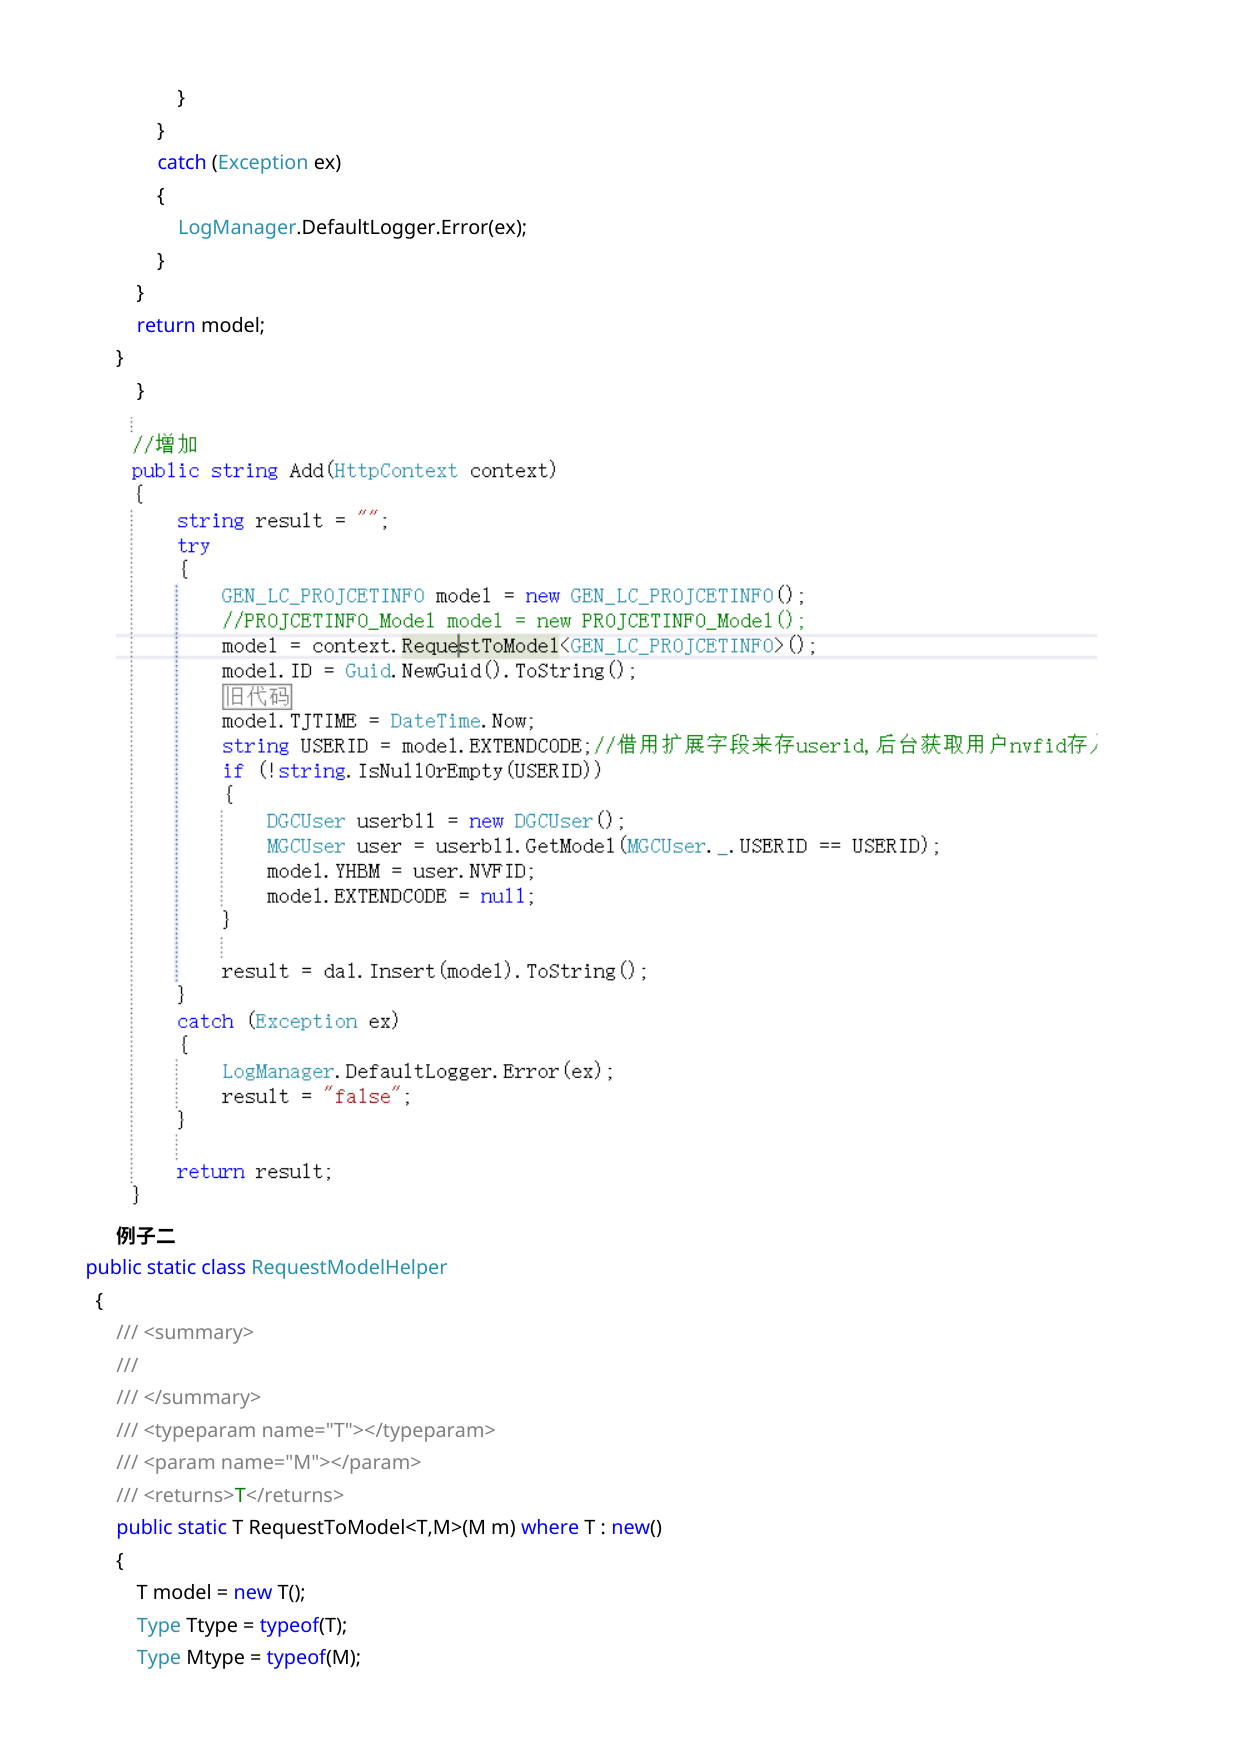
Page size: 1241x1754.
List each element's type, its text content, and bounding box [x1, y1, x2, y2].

picture [116, 417, 1098, 1207]
text Type Ttype = typeof(T); [75, 1608, 1165, 1641]
text LogManager.DefaultLogger.Error(ex); [75, 211, 1165, 243]
text /// <param name="M"></param> [75, 1446, 1165, 1478]
text } [75, 341, 1165, 373]
text { [75, 1283, 1165, 1316]
text 例子二 [75, 1218, 1165, 1251]
text Type Mtype = typeof(M); [75, 1641, 1165, 1673]
text T model = new T(); [75, 1576, 1165, 1608]
text /// <typeparam name="T"></typeparam> [75, 1413, 1165, 1446]
text } [75, 243, 1165, 276]
text catch (Exception ex) [75, 146, 1165, 178]
text } [75, 81, 1165, 113]
text { [75, 1543, 1165, 1576]
text /// [75, 1348, 1165, 1381]
text } [75, 276, 1165, 308]
text public static T RequestToModel<T,M>(M m) where T : new() [75, 1511, 1165, 1543]
text } [75, 373, 1165, 406]
text /// <returns>T</returns> [75, 1478, 1165, 1511]
text public static class RequestModelHelper [75, 1251, 1165, 1283]
text /// </summary> [75, 1381, 1165, 1413]
text } [75, 113, 1165, 146]
text { [75, 178, 1165, 211]
text /// <summary> [75, 1316, 1165, 1348]
text return model; [75, 308, 1165, 341]
